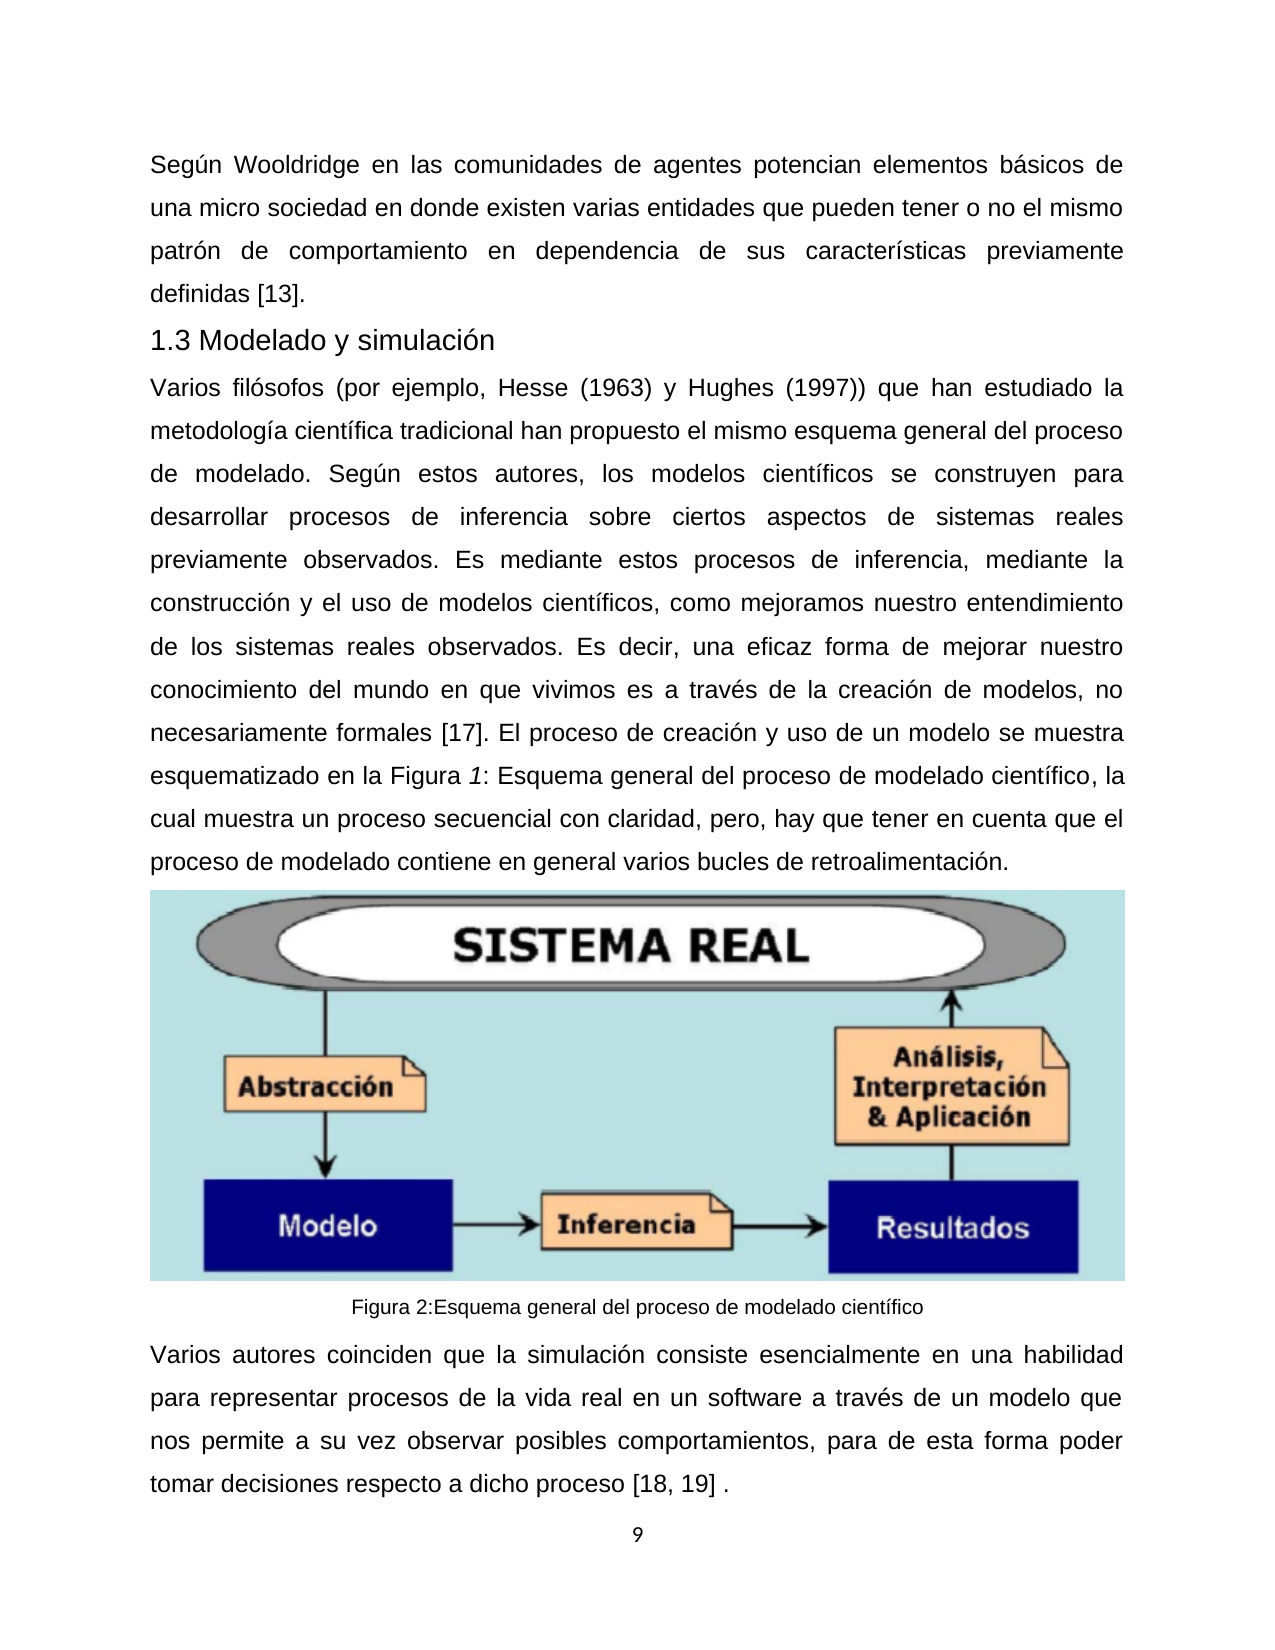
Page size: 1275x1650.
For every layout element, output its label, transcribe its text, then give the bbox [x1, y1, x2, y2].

text Varios filósofos (por ejemplo, Hesse (1963) y Hughes (1997)) que han estudiado la metodología científica tradicional han propuesto el mismo esquema general del proceso de modelado. Según estos autores, los modelos científicos se construyen para desarrollar procesos de inferencia sobre ciertos aspectos de sistemas reales previamente observados. Es mediante estos procesos de inferencia, mediante la construcción y el uso de modelos científicos, como mejoramos nuestro entendimiento de los sistemas reales observados. Es decir, una eficaz forma de mejorar nuestro conocimiento del mundo en que vivimos es a través de la creación de modelos, no necesariamente formales [17]. El proceso de creación y uso de un modelo se muestra esquematizado en la Figura 1: Esquema general del proceso de modelado científico, la cual muestra un proceso secuencial con claridad, pero, hay que tener en cuenta que el proceso de modelado contiene en general varios bucles de retroalimentación. [150, 373, 1125, 876]
text 1.3 Modelado y simulación [150, 322, 1125, 356]
text Varios autores coinciden que la simulación consiste esencialmente en una habilidad para representar procesos de la vida real en un software a través de un modelo que nos permite a su vez observar posibles comportamientos, para de esta forma poder tomar decisiones respecto a dicho proceso [18, 19] . [150, 1340, 1125, 1498]
picture [150, 890, 1125, 1281]
text Según Wooldridge en las comunidades de agentes potencian elementos básicos de una micro sociedad en donde existen varias entidades que pueden tener o no el mismo patrón de comportamiento en dependencia de sus características previamente definidas [13]. [150, 150, 1125, 308]
